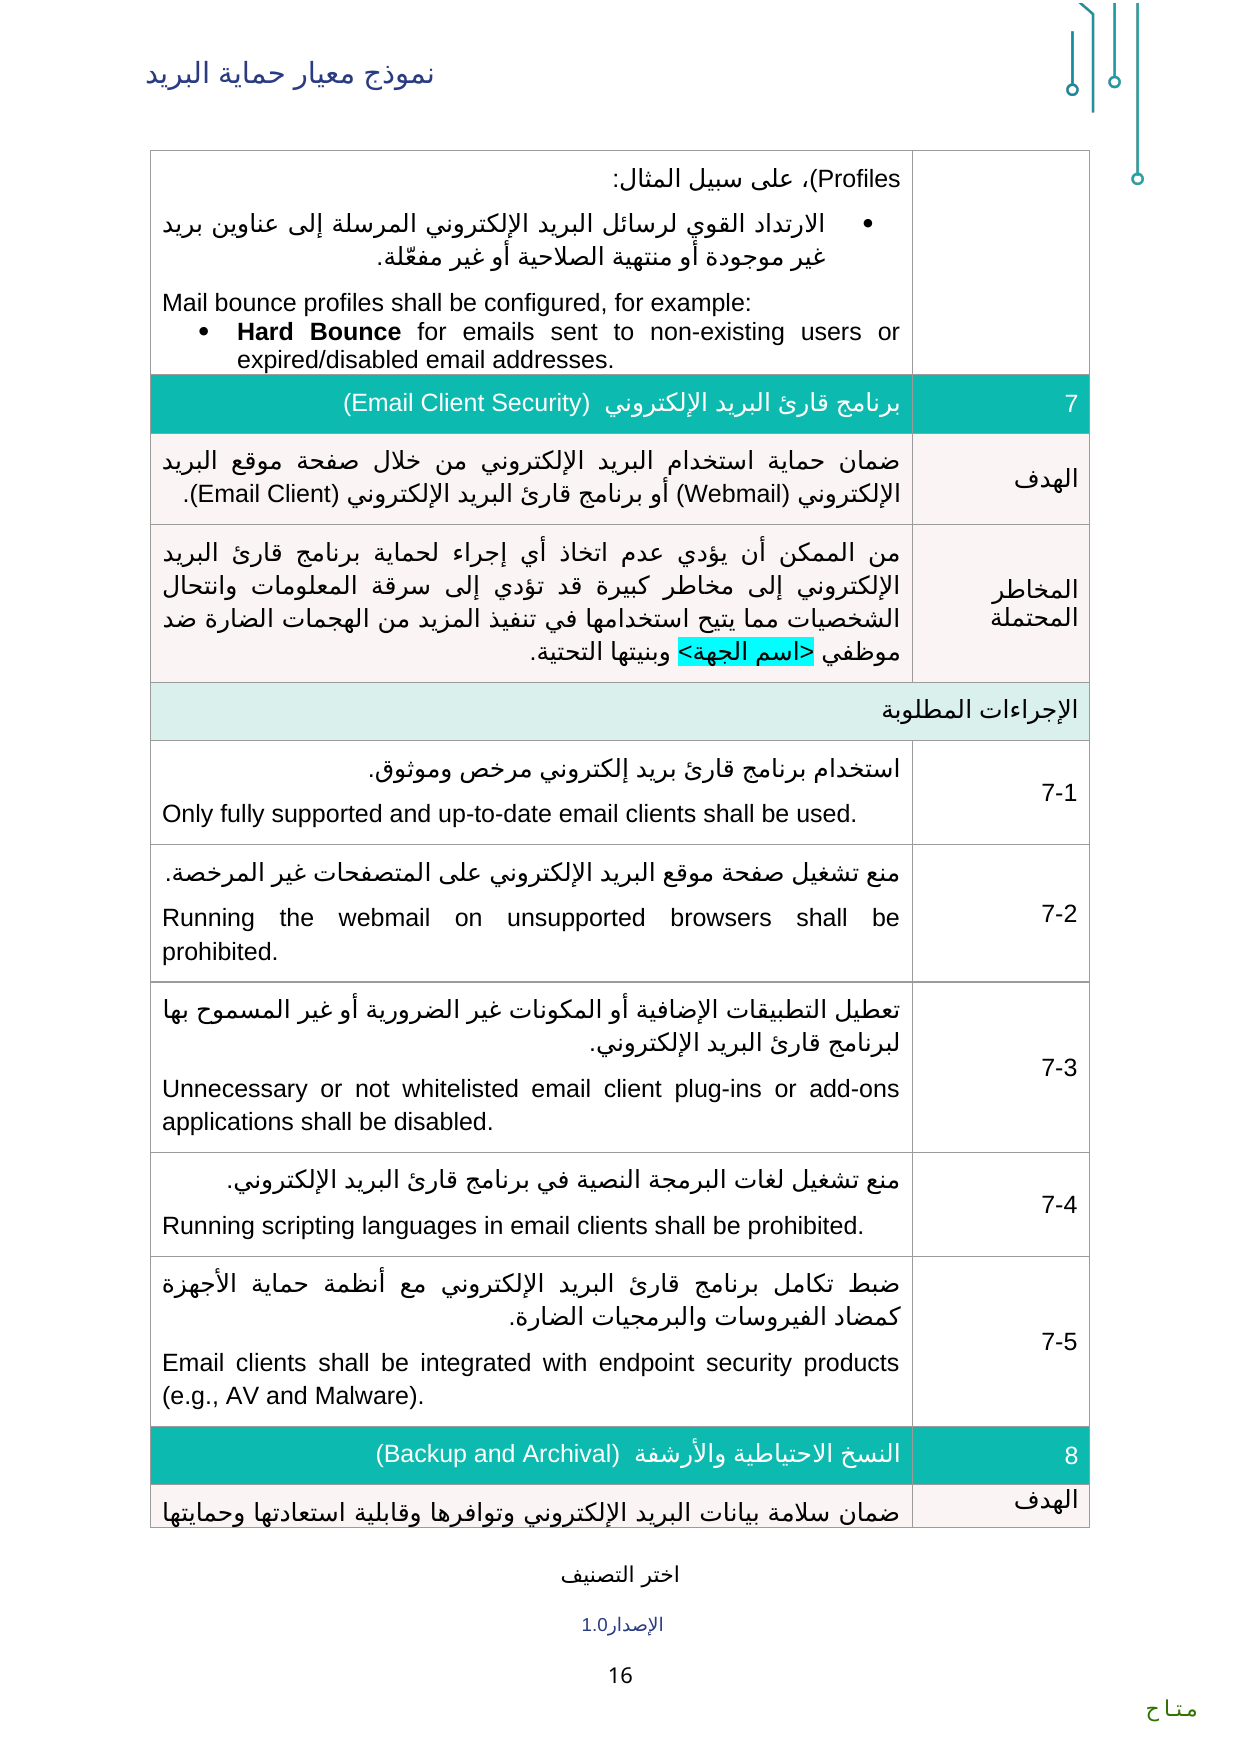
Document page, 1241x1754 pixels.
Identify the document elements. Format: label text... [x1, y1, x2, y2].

table_cell الهدف [913, 434, 1089, 524]
picture [1042, 3, 1172, 203]
table_cell برنامج قارئ البريد الإلكتروني (Email Client Security) [151, 375, 912, 433]
table_cell منع تشغيل صفحة موقع البريد الإلكتروني على المتصفحات غير المرخصة. Running the webmail on unsupported browsers shall be prohibited. [151, 845, 912, 981]
table_cell 8 [913, 1427, 1089, 1484]
table_cell ضمان حماية استخدام البريد الإلكتروني من خلال صفحة موقع البريد الإلكتروني (Webmail) أو برنامج قارئ البريد الإلكتروني (Email Client). [151, 434, 912, 524]
table_cell الإجراءات المطلوبة [151, 683, 1089, 740]
table_cell المخاطر المحتملة [913, 525, 1089, 682]
table_cell ضبط تكامل برنامج قارئ البريد الإلكتروني مع أنظمة حماية الأجهزة كمضاد الفيروسات والبرمجيات الضارة. Email clients shall be integrated with endpoint security products (e.g., AV and Malware). [151, 1257, 912, 1426]
table_cell [913, 1153, 1089, 1256]
table_cell استخدام برنامج قارئ بريد إلكتروني مرخص وموثوق. Only fully supported and up-to-date email clients shall be used. [151, 741, 912, 844]
table_cell [913, 983, 1089, 1152]
table_cell الهدف [913, 1485, 1089, 1527]
table_cell منع تشغيل لغات البرمجة النصية في برنامج قارئ البريد الإلكتروني. Running scripting languages in email clients shall be prohibited. [151, 1153, 912, 1256]
table_cell 7 [913, 375, 1089, 433]
table_cell تعطيل التطبيقات الإضافية أو المكونات غير الضرورية أو غير المسموح بها لبرنامج قارئ البريد الإلكتروني. Unnecessary or not whitelisted email client plug-ins or add-ons applications shall be disabled. [151, 983, 912, 1152]
table_cell [913, 845, 1089, 981]
table_cell [913, 1257, 1089, 1426]
table_cell [913, 741, 1089, 844]
table_cell النسخ الاحتياطية والأرشفة (Backup and Archival) [151, 1427, 912, 1484]
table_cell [151, 1485, 912, 1527]
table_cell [151, 151, 912, 374]
table_cell من الممكن أن يؤدي عدم اتخاذ أي إجراء لحماية برنامج قارئ البريد الإلكتروني إلى مخاطر كبيرة قد تؤدي إلى سرقة المعلومات وانتحال الشخصيات مما يتيح استخدامها في تنفيذ المزيد من الهجمات الضارة ضد موظفي <اسم الجهة> وبنيتها التحتية. [151, 525, 912, 682]
table_cell [913, 151, 1089, 374]
